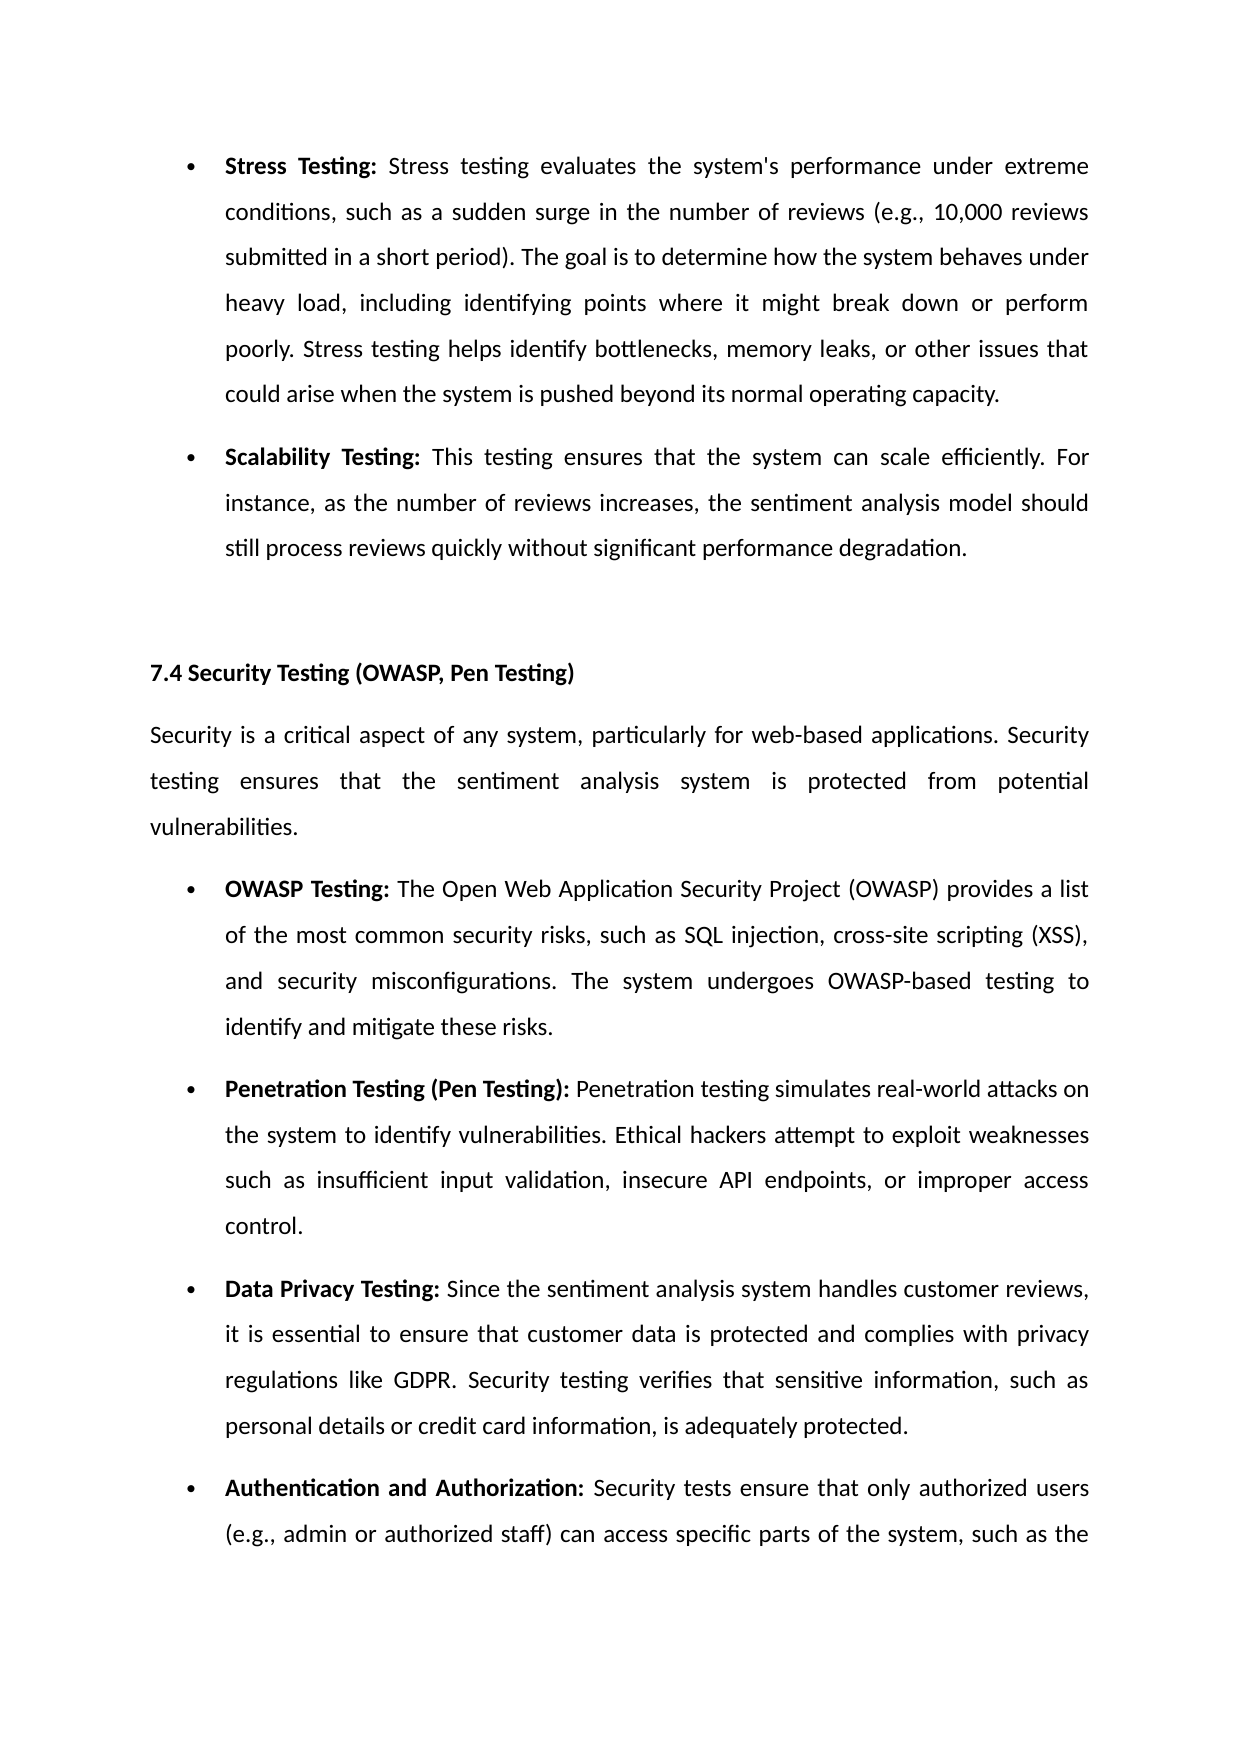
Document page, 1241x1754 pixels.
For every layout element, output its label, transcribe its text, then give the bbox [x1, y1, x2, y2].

list OWASP Testing: The Open Web Application Security Project (OWASP) provides a list of the most common security risks, such as SQL injection, cross-site scripting (XSS), and security misconfigurations. The system undergoes OWASP-based testing to identify and mitigate these risks. [187, 873, 1090, 1041]
list Stress Testing: Stress testing evaluates the system's performance under extreme conditions, such as a sudden surge in the number of reviews (e.g., 10,000 reviews submitted in a short period). The goal is to determine how the system behaves under heavy load, including identifying points where it might break down or perform poorly. Stress testing helps identify bottlenecks, memory leaks, or other issues that could arise when the system is pushed beyond its normal operating capacity. [187, 150, 1090, 409]
text 7.4 Security Testing (OWASP, Pen Testing) [150, 657, 1090, 688]
list Scalability Testing: This testing ensures that the system can scale efficiently. For instance, as the number of reviews increases, the sentiment analysis model should still process reviews quickly without significant performance degradation. [187, 441, 1090, 563]
list Penetration Testing (Pen Testing): Penetration testing simulates real-world attacks on the system to identify vulnerabilities. Ethical hackers attempt to exploit weaknesses such as insufficient input validation, insecure API endpoints, or improper access control. [187, 1073, 1090, 1241]
text Security is a critical aspect of any system, particularly for web-based applications. Security testing ensures that the sentiment analysis system is protected from potential vulnerabilities. [150, 720, 1090, 842]
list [187, 1472, 1090, 1548]
list Data Privacy Testing: Since the sentiment analysis system handles customer reviews, it is essential to ensure that customer data is protected and complies with privacy regulations like GDPR. Security testing verifies that sensitive information, such as personal details or credit card information, is adequately protected. [187, 1273, 1090, 1440]
